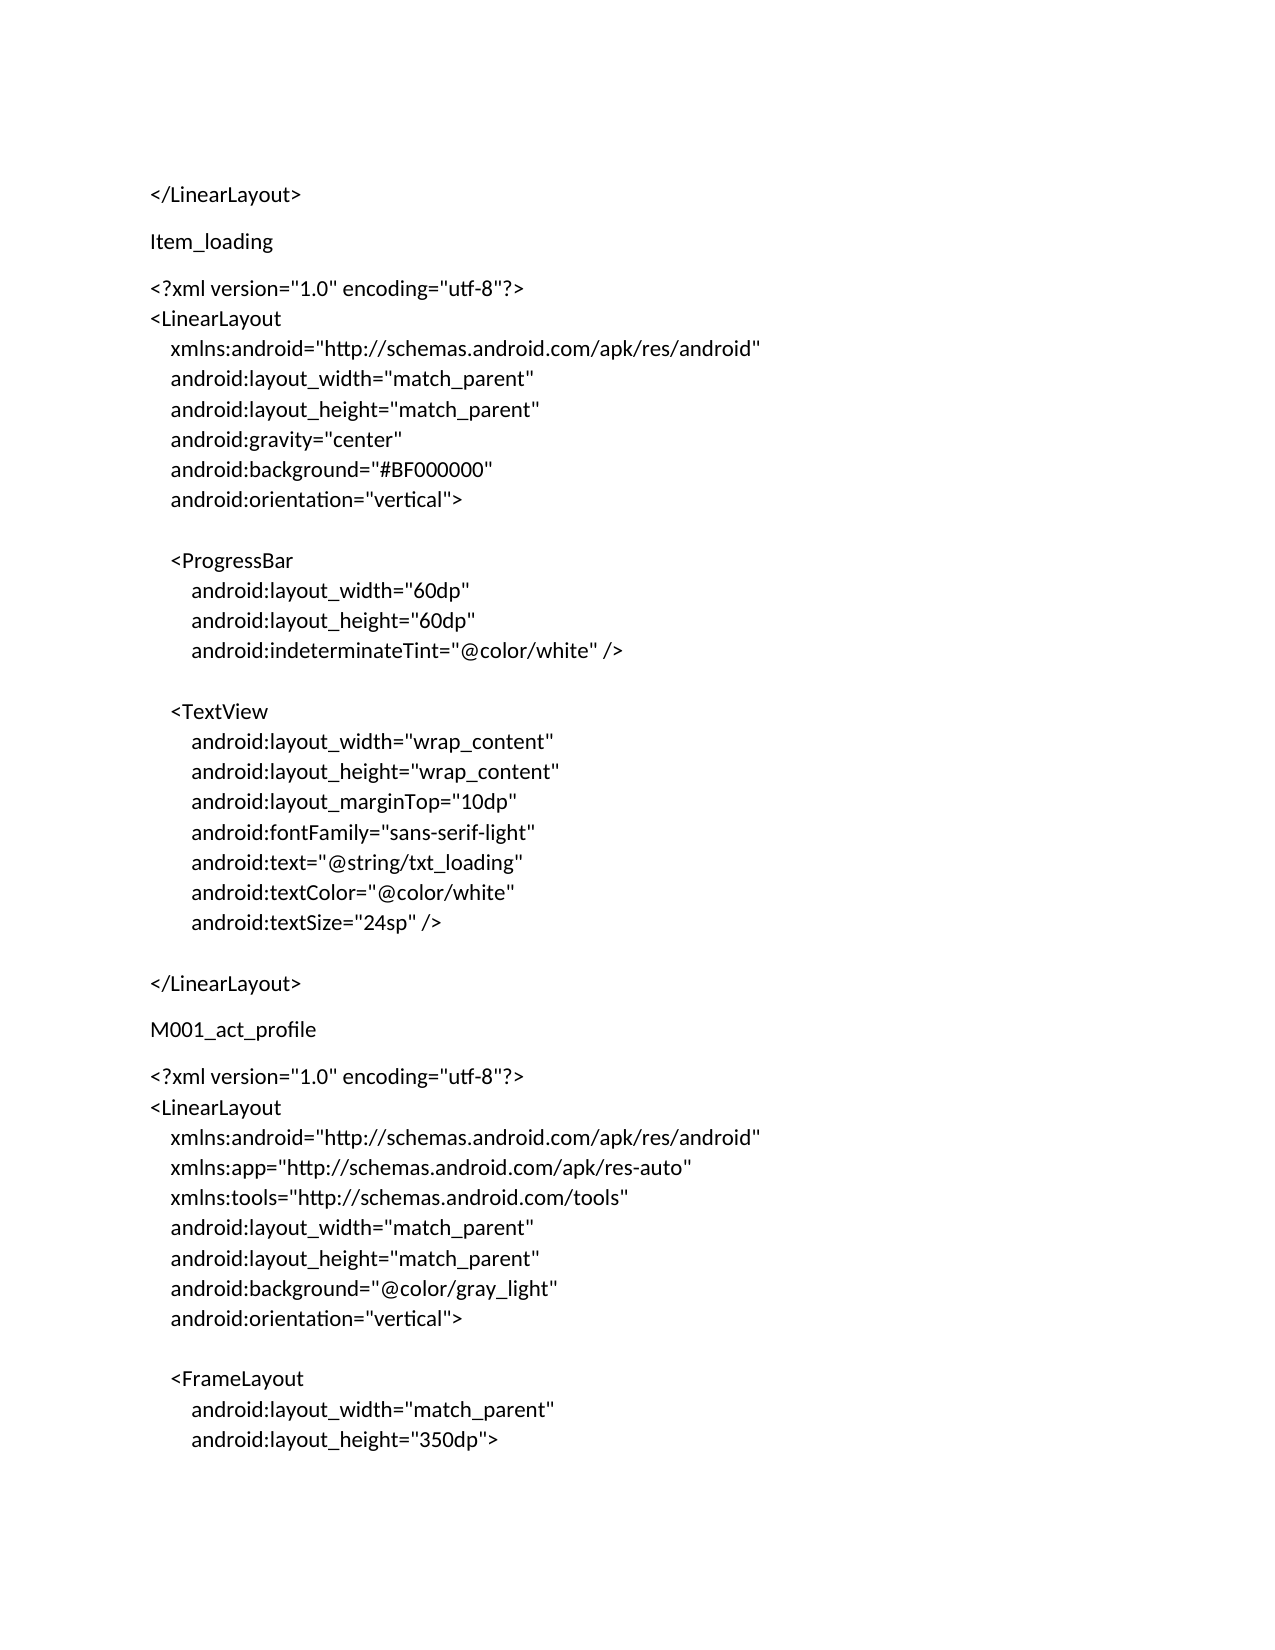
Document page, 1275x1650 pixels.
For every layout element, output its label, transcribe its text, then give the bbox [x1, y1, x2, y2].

text <?xml version="1.0" encoding="utf-8"?> <LinearLayout xmlns:android="http://schemas.android.com/apk/res/android" android:layout_width="match_parent" android:layout_height="match_parent" android:gravity="center" android:background="#BF000000" android:orientation="vertical"> <ProgressBar android:layout_width="60dp" android:layout_height="60dp" android:indeterminateTint="@color/white" /> <TextView android:layout_width="wrap_content" android:layout_height="wrap_content" android:layout_marginTop="10dp" android:fontFamily="sans-serif-light" android:text="@string/txt_loading" android:textColor="@color/white" android:textSize="24sp" /> </LinearLayout> [150, 274, 1125, 997]
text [150, 150, 1125, 208]
text M001_act_profile [150, 1016, 1125, 1044]
text Item_loading [150, 227, 1125, 255]
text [150, 1062, 1125, 1483]
